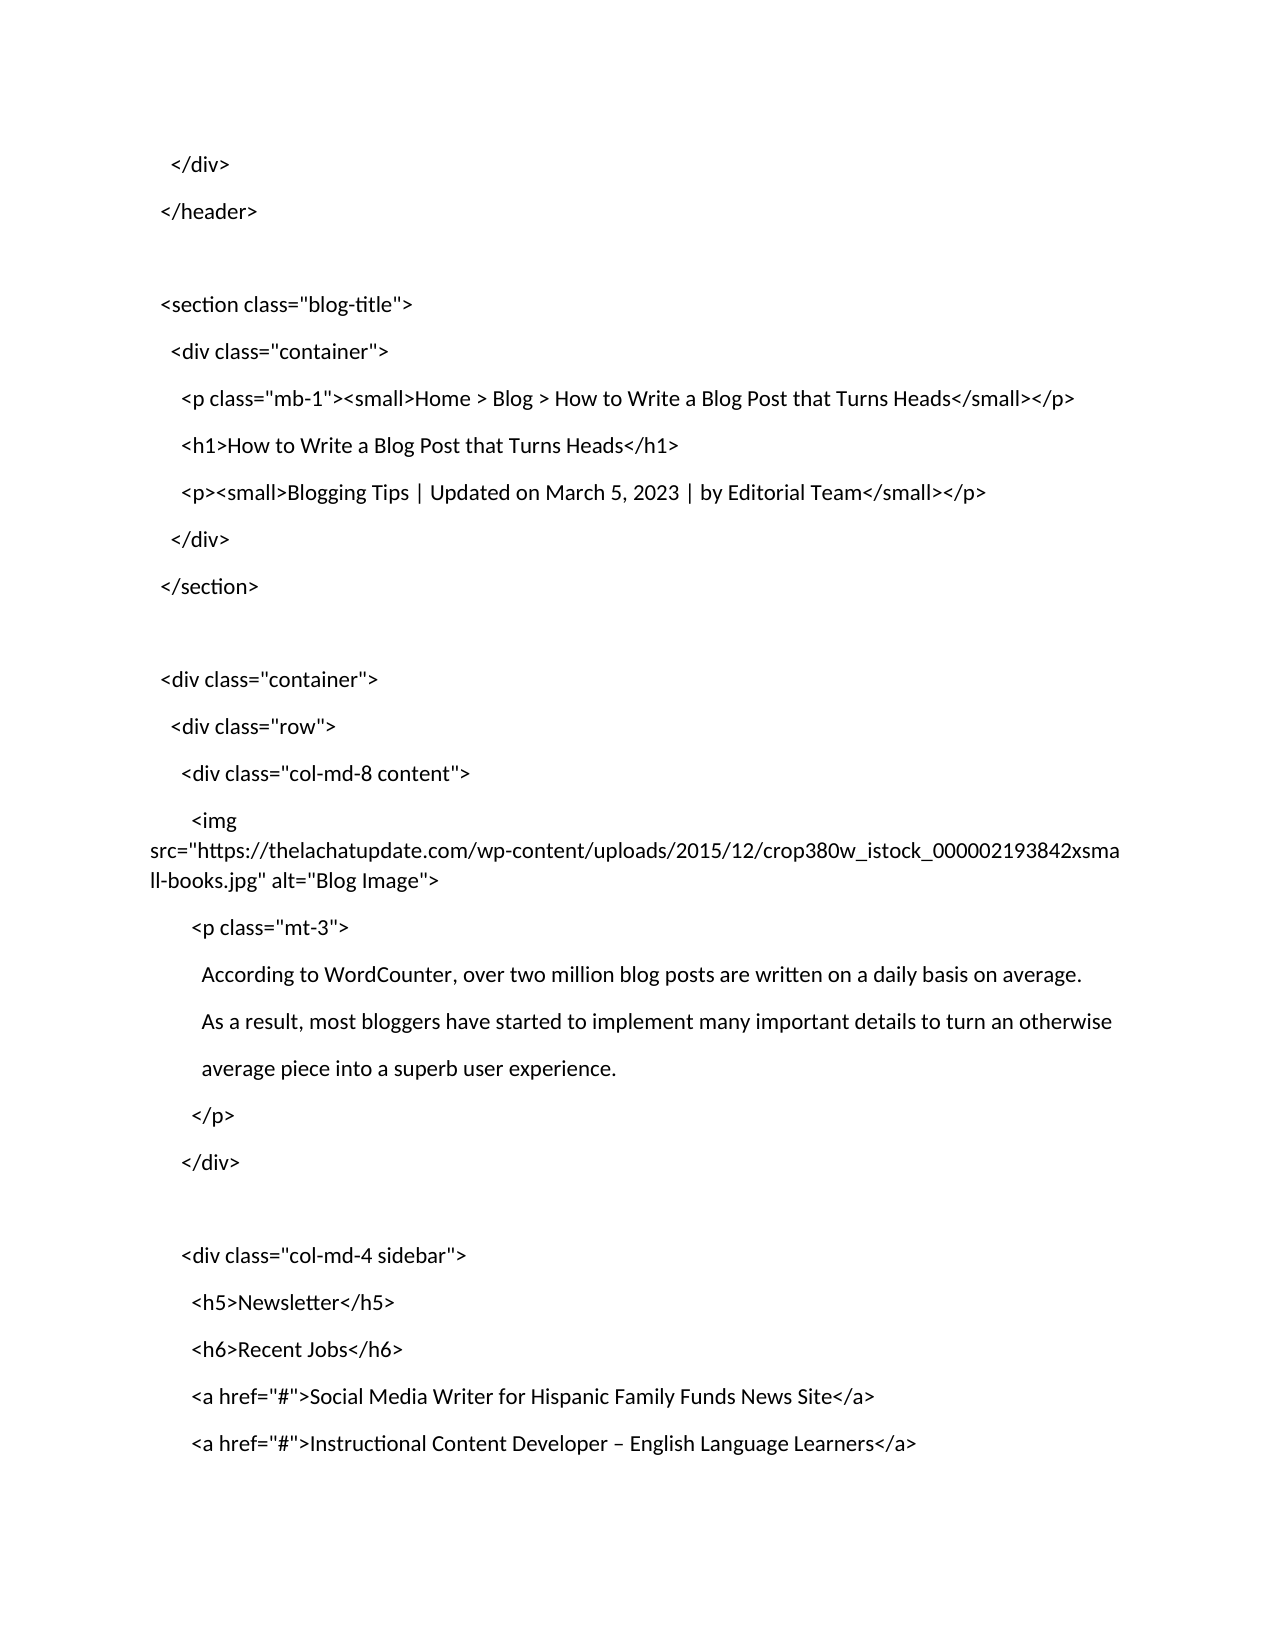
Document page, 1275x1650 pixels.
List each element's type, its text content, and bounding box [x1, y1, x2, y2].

text <p><small>Blogging Tips | Updated on March 5, 2023 | by Editorial Team</small></p> [150, 478, 1125, 506]
text <a href="#">Instructional Content Developer – English Language Learners</a> [150, 1429, 1125, 1457]
text </header> [150, 197, 1125, 225]
text </div> [150, 1148, 1125, 1176]
text average piece into a superb user experience. [150, 1054, 1125, 1082]
text </div> [150, 150, 1125, 178]
text <h6>Recent Jobs</h6> [150, 1335, 1125, 1363]
text <p class="mb-1"><small>Home > Blog > How to Write a Blog Post that Turns Heads</small></p> [150, 384, 1125, 412]
text </div> [150, 525, 1125, 553]
text <h5>Newsletter</h5> [150, 1288, 1125, 1317]
text <div class="container"> [150, 666, 1125, 694]
text <div class="col-md-4 sidebar"> [150, 1242, 1125, 1270]
text As a result, most bloggers have started to implement many important details to turn an otherwise [150, 1007, 1125, 1035]
text </section> [150, 572, 1125, 600]
text <section class="blog-title"> [150, 291, 1125, 319]
text <p class="mt-3"> [150, 913, 1125, 942]
text <h1>How to Write a Blog Post that Turns Heads</h1> [150, 431, 1125, 459]
text <div class="row"> [150, 712, 1125, 741]
text <div class="container"> [150, 337, 1125, 366]
text According to WordCounter, over two million blog posts are written on a daily basis on average. [150, 960, 1125, 988]
text <img src="https://thelachatupdate.com/wp-content/uploads/2015/12/crop380w_istock_000002193842xsmall-books.jpg" alt="Blog Image"> [150, 806, 1125, 895]
text </p> [150, 1101, 1125, 1129]
text <div class="col-md-8 content"> [150, 759, 1125, 787]
text <a href="#">Social Media Writer for Hispanic Family Funds News Site</a> [150, 1382, 1125, 1410]
